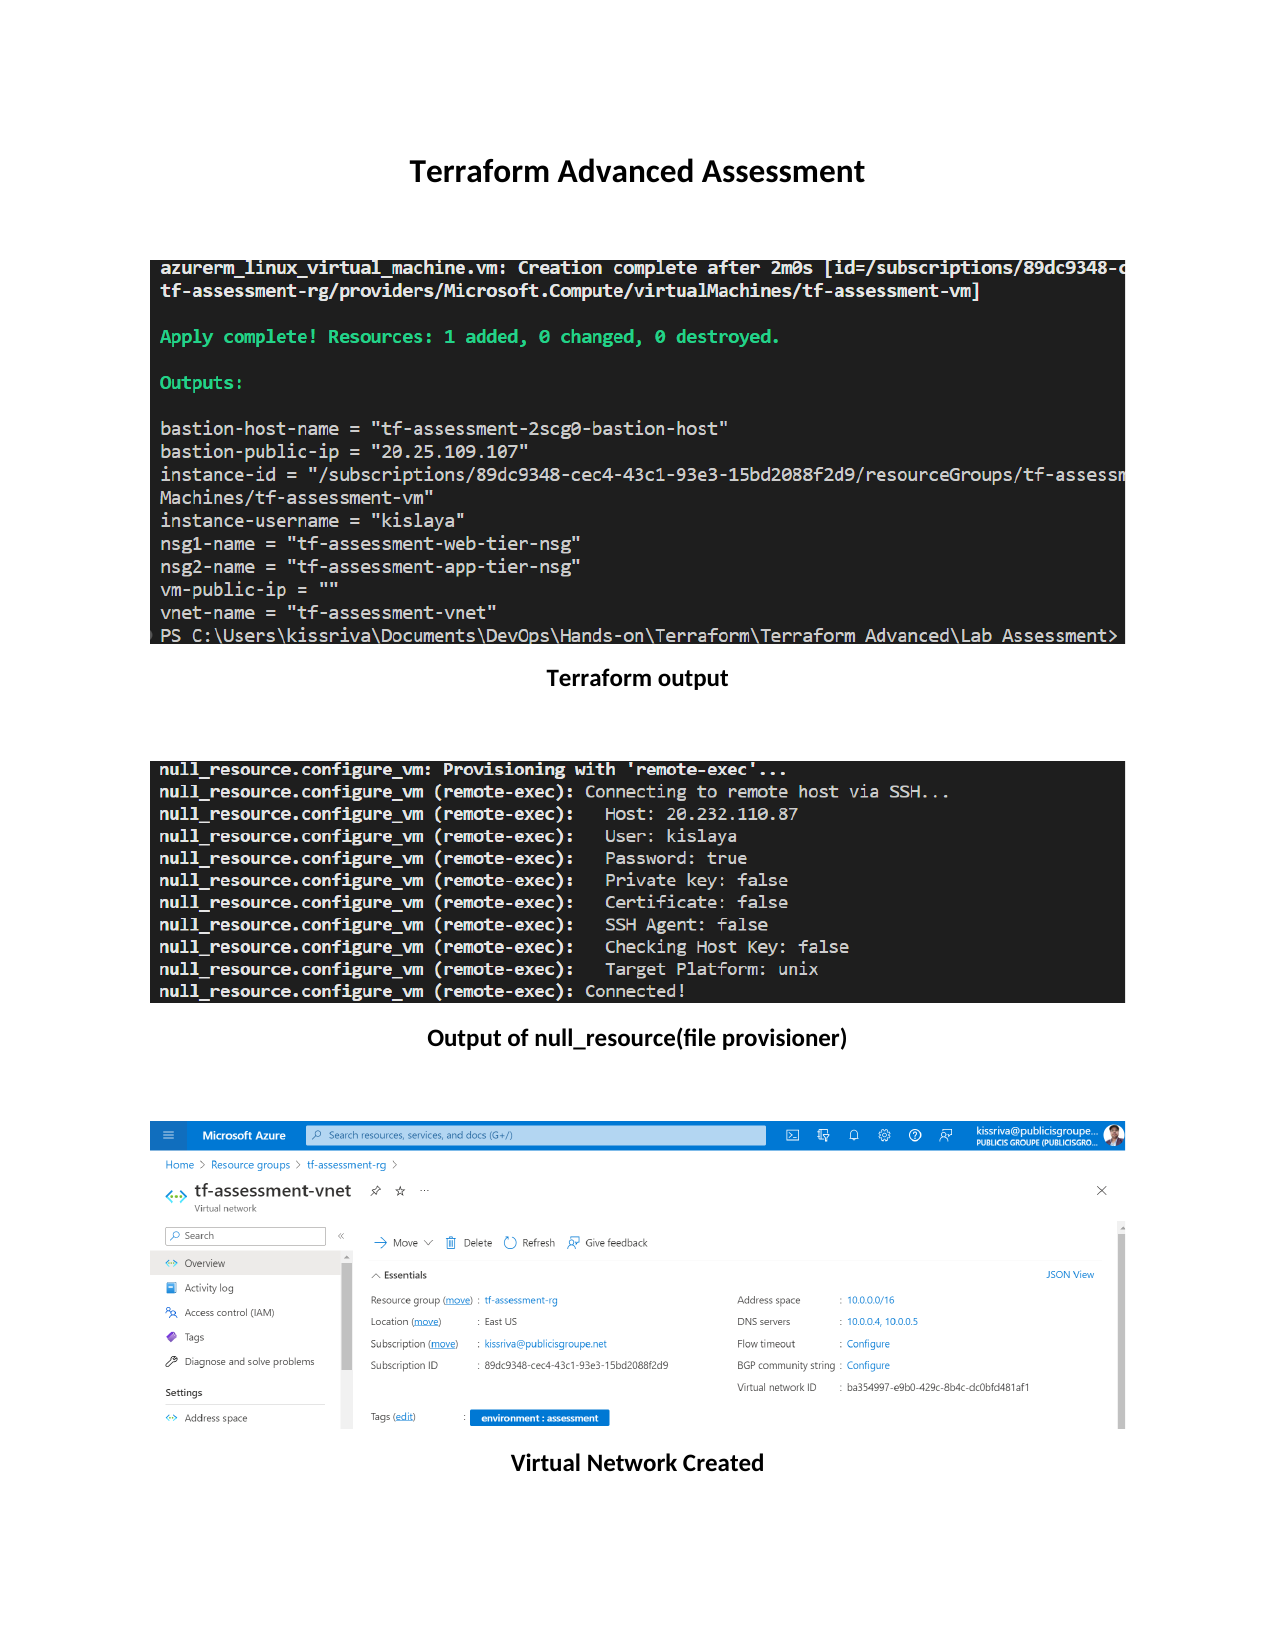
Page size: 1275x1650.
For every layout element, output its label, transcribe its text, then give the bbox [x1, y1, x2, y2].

text Virtual Network Created [150, 1447, 1125, 1478]
picture [150, 260, 1125, 644]
text Terraform Advanced Assessment [150, 150, 1125, 191]
text Terraform output [150, 662, 1125, 693]
picture [150, 1121, 1125, 1429]
picture [150, 761, 1125, 1003]
text Output of null_resource(file provisioner) [150, 1022, 1125, 1052]
